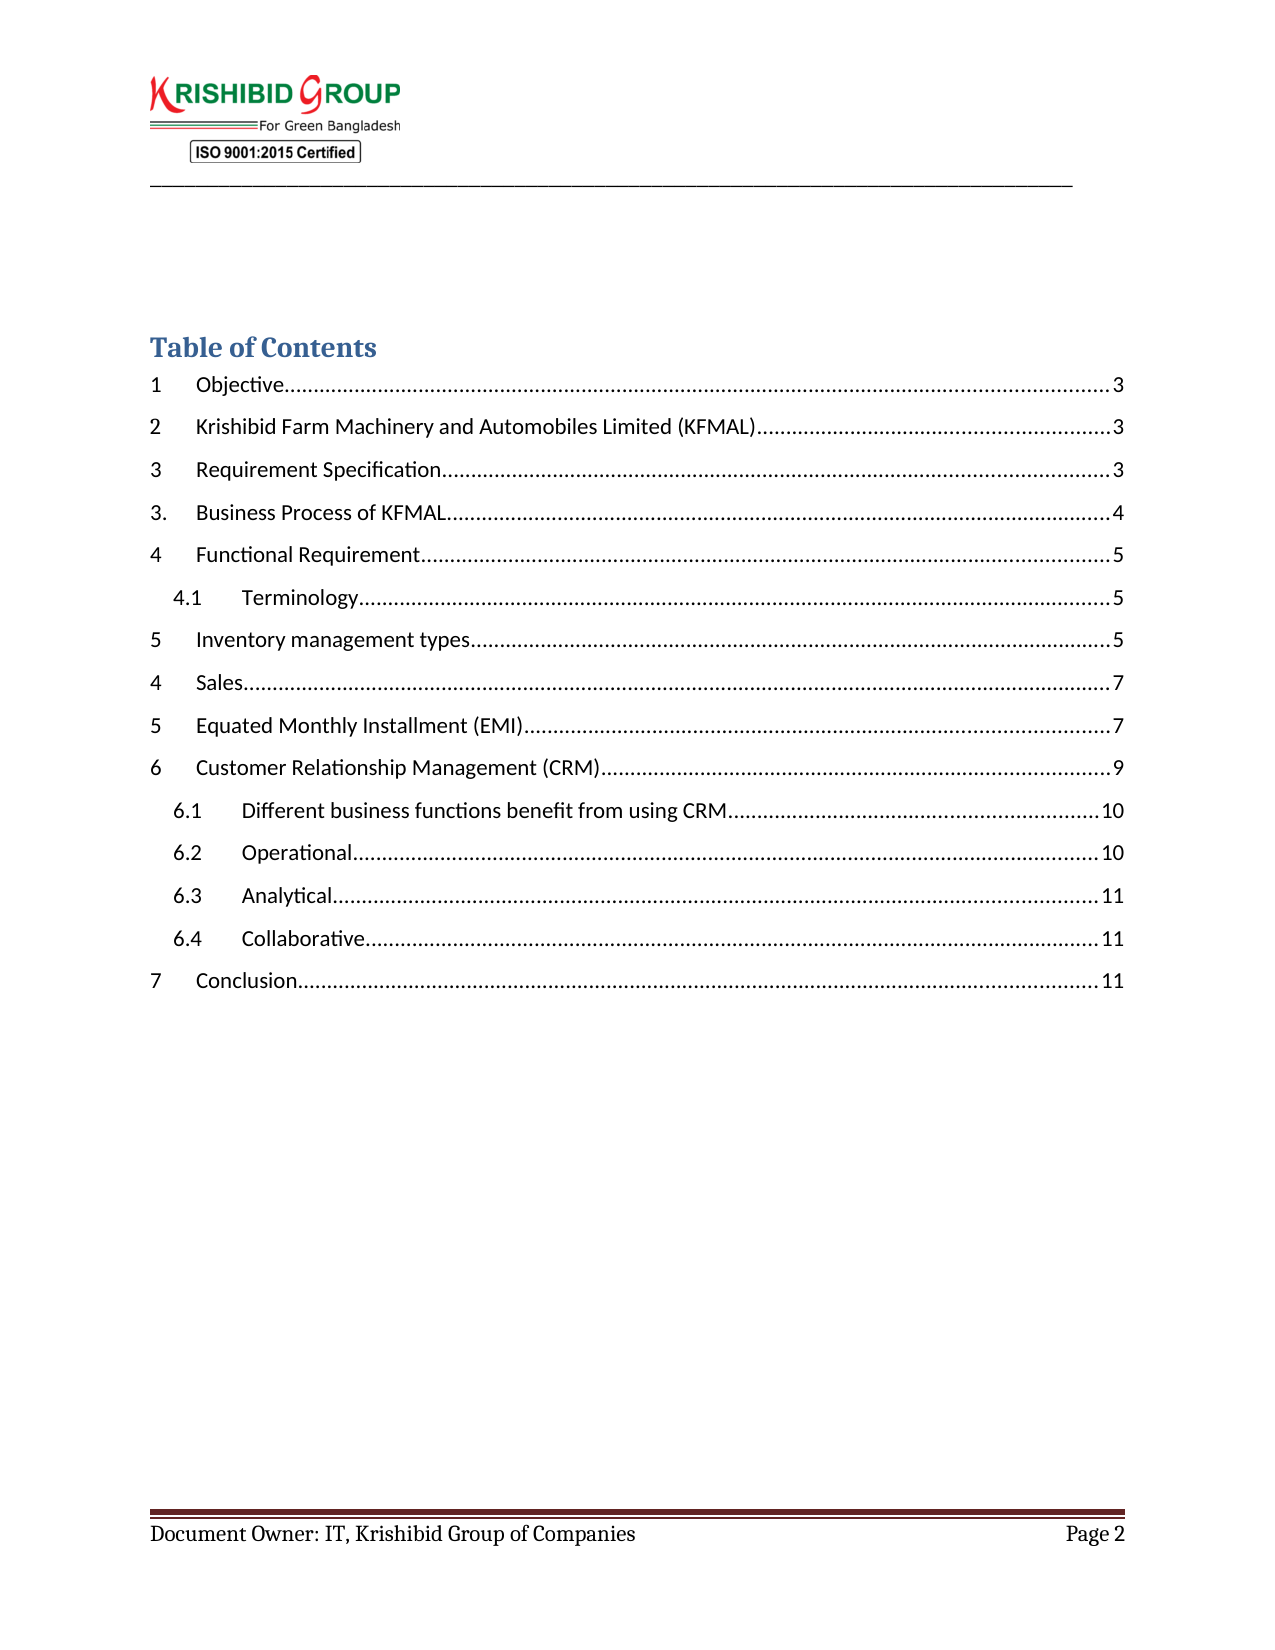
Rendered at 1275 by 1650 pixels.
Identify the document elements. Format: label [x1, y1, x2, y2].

picture [150, 75, 400, 163]
